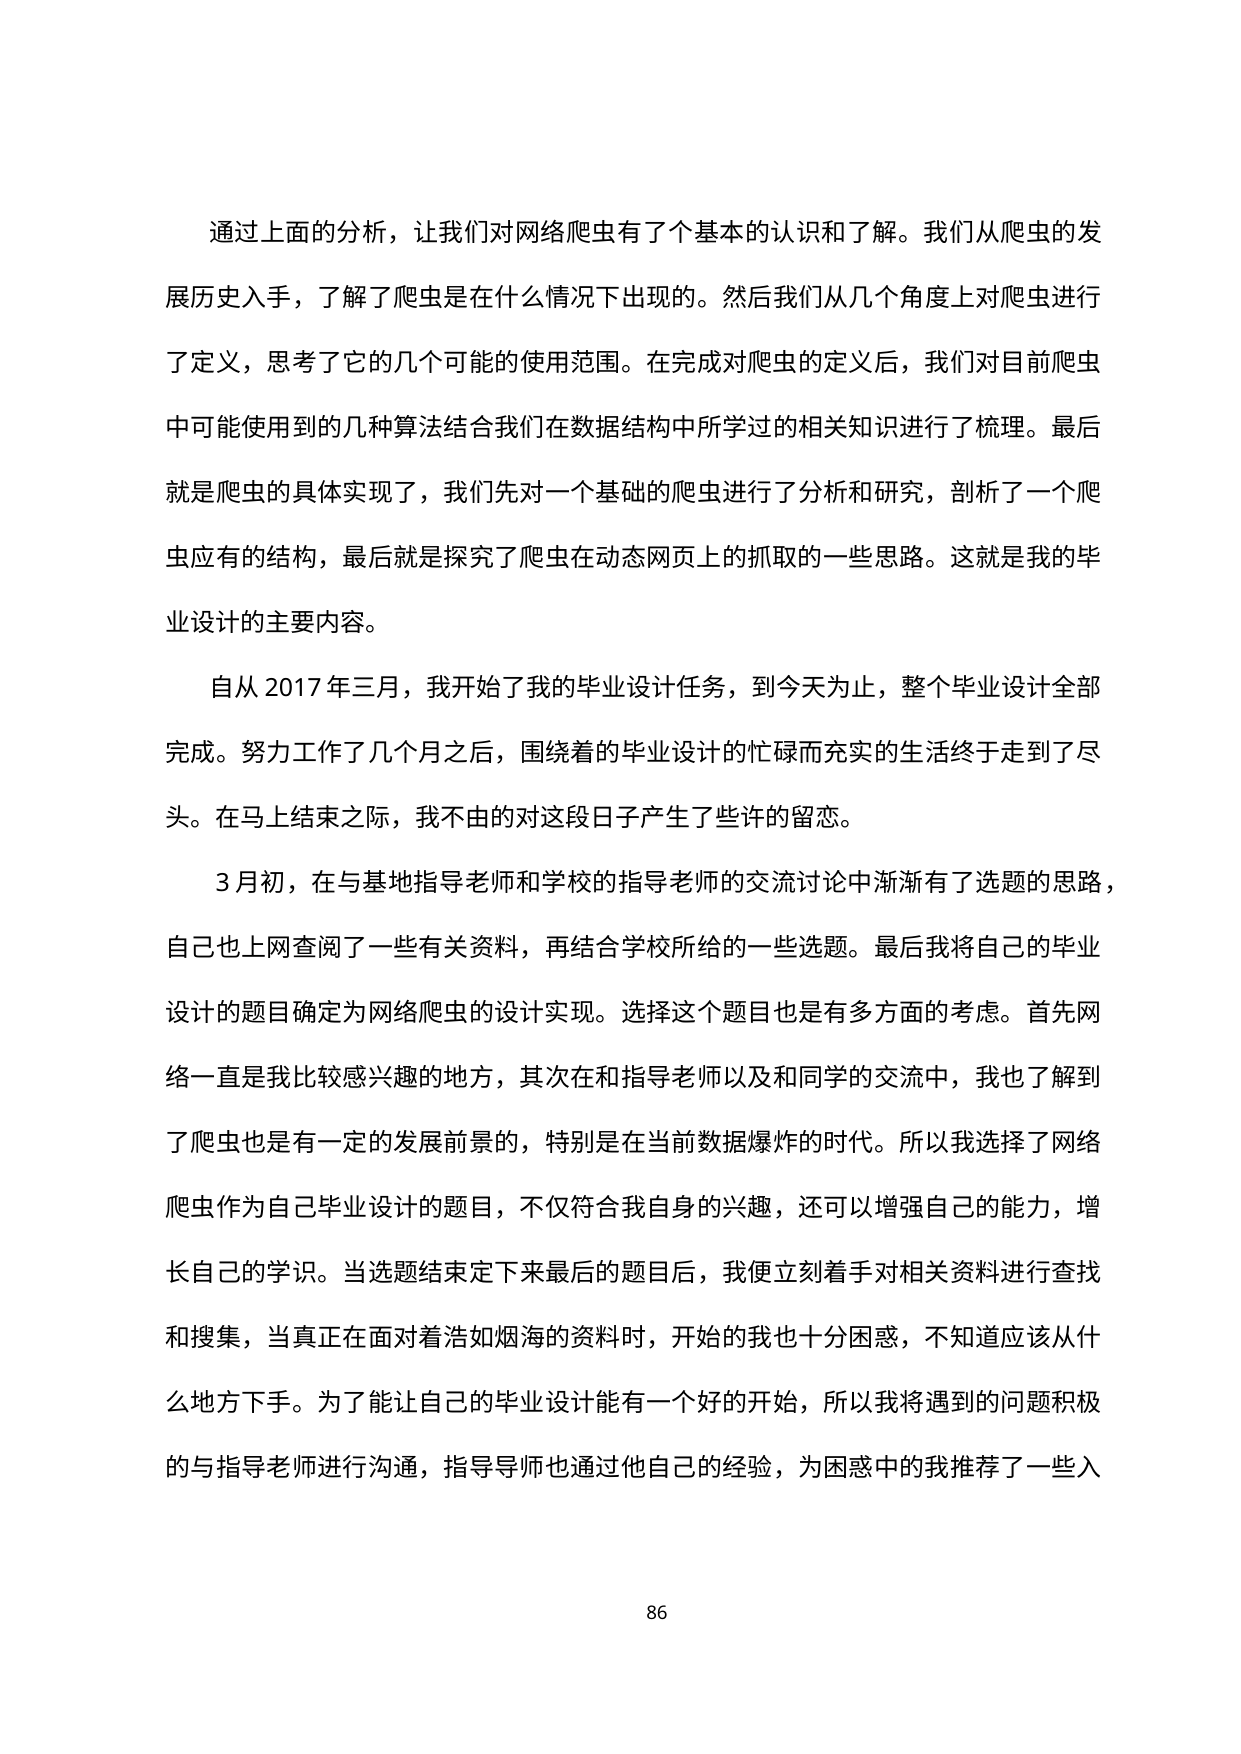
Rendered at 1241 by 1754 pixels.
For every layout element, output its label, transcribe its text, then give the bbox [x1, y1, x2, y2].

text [165, 848, 1104, 1498]
text 通过上面的分析，让我们对网络爬虫有了个基本的认识和了解。我们从爬虫的发展历史入手，了解了爬虫是在什么情况下出现的。然后我们从几个角度上对爬虫进行了定义，思考了它的几个可能的使用范围。在完成对爬虫的定义后，我们对目前爬虫中可能使用到的几种算法结合我们在数据结构中所学过的相关知识进行了梳理。最后就是爬虫的具体实现了，我们先对一个基础的爬虫进行了分析和研究，剖析了一个爬虫应有的结构，最后就是探究了爬虫在动态网页上的抓取的一些思路。这就是我的毕业设计的主要内容。 [165, 198, 1104, 653]
text 自从2017年三月，我开始了我的毕业设计任务，到今天为止，整个毕业设计全部完成。努力工作了几个月之后，围绕着的毕业设计的忙碌而充实的生活终于走到了尽头。在马上结束之际，我不由的对这段日子产生了些许的留恋。 [165, 653, 1104, 848]
